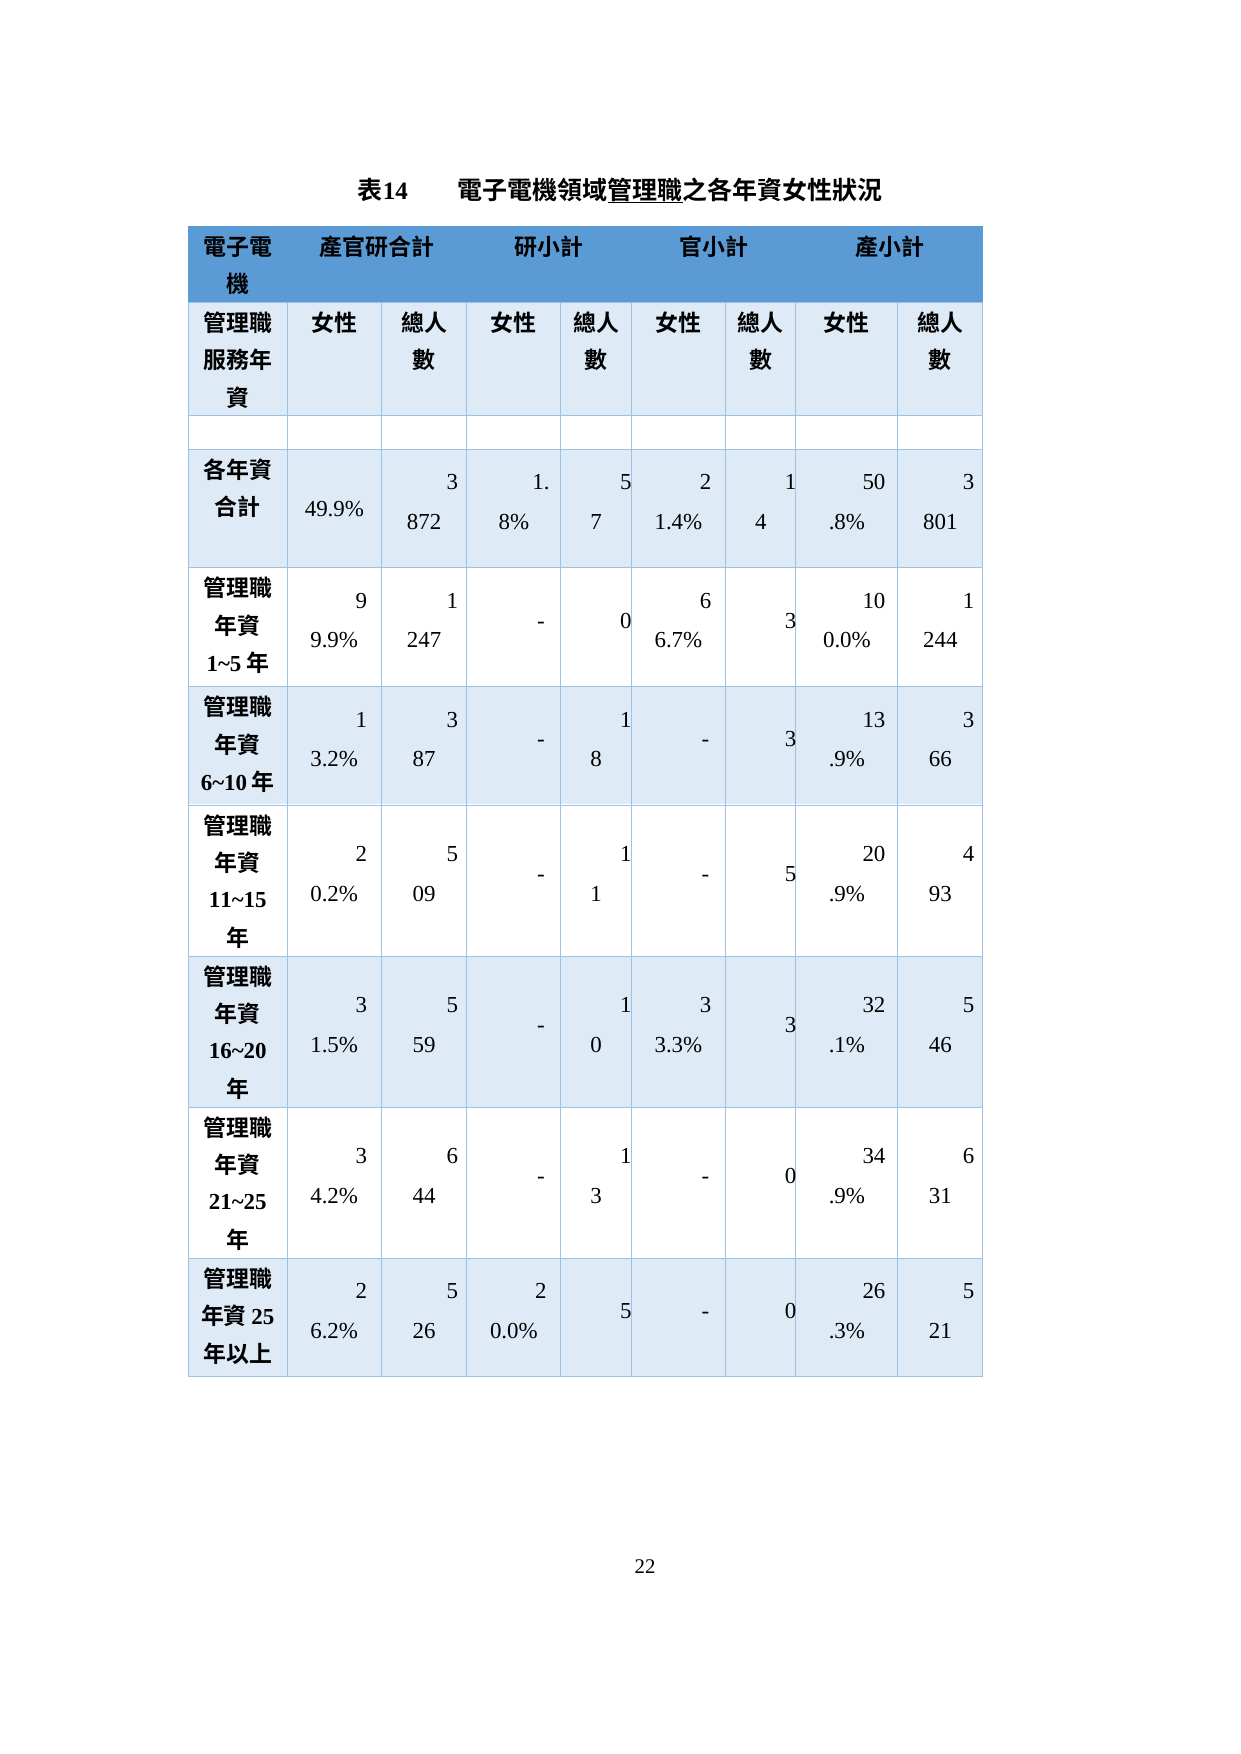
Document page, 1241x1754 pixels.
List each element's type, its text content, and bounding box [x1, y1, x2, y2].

table_cell 99.9% [288, 568, 381, 686]
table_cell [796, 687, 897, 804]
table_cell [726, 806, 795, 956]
table_cell 1.8% [467, 450, 560, 567]
table_cell 管理職服務年資 [189, 303, 287, 415]
table_cell 女性 [288, 303, 381, 415]
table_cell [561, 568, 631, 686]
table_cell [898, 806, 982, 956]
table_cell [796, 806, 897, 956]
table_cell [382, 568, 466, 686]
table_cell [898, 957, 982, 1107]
table_cell [726, 416, 795, 448]
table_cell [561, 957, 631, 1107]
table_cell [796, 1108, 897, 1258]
table_cell [382, 416, 466, 448]
table_cell 21.4% [632, 450, 725, 567]
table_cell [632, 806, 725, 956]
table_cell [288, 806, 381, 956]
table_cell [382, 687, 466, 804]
table_cell 總人數 [726, 303, 795, 415]
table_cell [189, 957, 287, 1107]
table_header 產官研合計 [288, 227, 466, 302]
table_cell [467, 416, 560, 448]
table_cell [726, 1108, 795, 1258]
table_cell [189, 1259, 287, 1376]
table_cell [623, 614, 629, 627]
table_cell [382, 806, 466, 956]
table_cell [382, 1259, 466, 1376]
table_cell 女性 [796, 303, 897, 415]
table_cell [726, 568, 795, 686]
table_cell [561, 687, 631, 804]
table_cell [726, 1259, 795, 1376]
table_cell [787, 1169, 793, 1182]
table_cell 50.8% [796, 450, 897, 567]
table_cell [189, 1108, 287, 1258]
table_header 官小計 [632, 227, 795, 302]
table_header 產小計 [796, 227, 982, 302]
table_cell 總人數 [898, 303, 982, 415]
table_cell 管理職年資1~5年 [189, 568, 287, 686]
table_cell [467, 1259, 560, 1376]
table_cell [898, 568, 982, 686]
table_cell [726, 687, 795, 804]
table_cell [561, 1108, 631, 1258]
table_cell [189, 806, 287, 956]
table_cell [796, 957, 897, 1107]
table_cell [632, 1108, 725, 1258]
table_cell [561, 416, 631, 448]
table_cell 女性 [467, 303, 560, 415]
table_cell [189, 416, 287, 448]
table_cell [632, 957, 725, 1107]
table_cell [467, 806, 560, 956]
table_cell [288, 416, 381, 448]
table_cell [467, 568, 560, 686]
table_cell [898, 416, 982, 448]
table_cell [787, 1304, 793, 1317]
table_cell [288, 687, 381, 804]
table_cell [796, 416, 897, 448]
table_header 研小計 [467, 227, 631, 302]
table_cell 女性 [632, 303, 725, 415]
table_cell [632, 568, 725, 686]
table_cell 總人數 [561, 303, 631, 415]
table_cell 各年資合計 [189, 450, 287, 567]
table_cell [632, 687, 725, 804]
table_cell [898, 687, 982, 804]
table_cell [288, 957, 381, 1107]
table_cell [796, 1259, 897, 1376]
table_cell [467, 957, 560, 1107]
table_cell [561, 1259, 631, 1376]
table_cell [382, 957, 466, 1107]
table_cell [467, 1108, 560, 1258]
table_cell [632, 416, 725, 448]
table_cell 57 [561, 450, 631, 567]
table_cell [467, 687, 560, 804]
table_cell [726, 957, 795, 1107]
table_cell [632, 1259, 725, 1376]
text 電子電機領域管理職之各年資女性狀況 [187, 171, 1053, 207]
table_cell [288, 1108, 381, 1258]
table_cell 3872 [382, 450, 466, 567]
table_header 電子電機 [189, 227, 287, 302]
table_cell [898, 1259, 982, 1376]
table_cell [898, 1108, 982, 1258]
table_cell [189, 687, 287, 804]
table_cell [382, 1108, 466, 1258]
table_cell 總人數 [382, 303, 466, 415]
table_cell 49.9% [288, 450, 381, 567]
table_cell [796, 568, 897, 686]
table_cell 3801 [898, 450, 982, 567]
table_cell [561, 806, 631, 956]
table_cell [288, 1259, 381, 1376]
table_cell 14 [726, 450, 795, 567]
